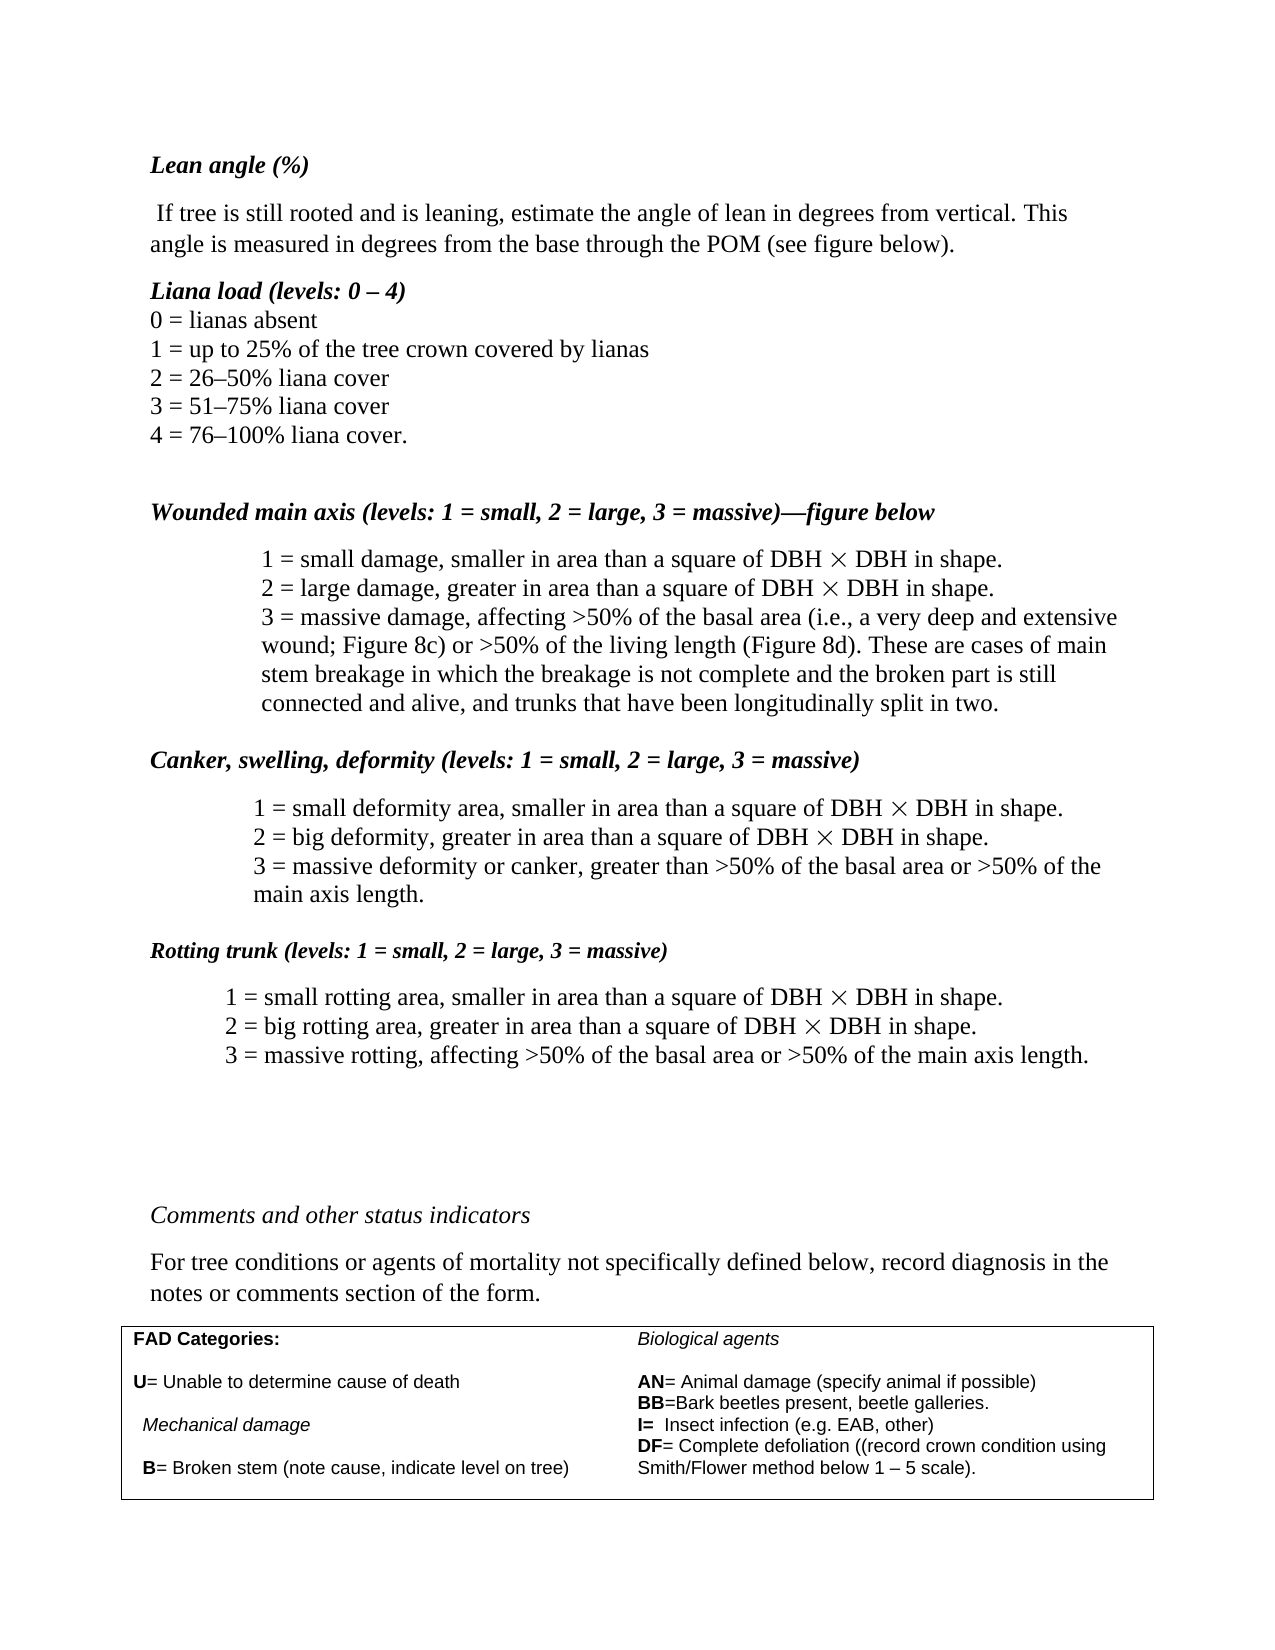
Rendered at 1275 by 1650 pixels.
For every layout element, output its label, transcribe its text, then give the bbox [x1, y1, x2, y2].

text If tree is still rooted and is leaning, estimate the angle of lean in degrees from vertical. This angle is measured in degrees from the base through the POM (see figure below). [150, 198, 1125, 257]
text 1 = up to 25% of the tree crown covered by lianas [150, 334, 1125, 363]
list 1 = small rotting area, smaller in area than a square of DBH DBH in shape. [225, 982, 1125, 1011]
text Wounded main axis (levels: 1 = small, 2 = large, 3 = massive)—figure below [150, 497, 1125, 525]
text For tree conditions or agents of mortality not specifically defined below, record diagnosis in the notes or comments section of the form. [150, 1247, 1125, 1307]
text Comments and other status indicators [150, 1200, 1125, 1228]
list 2 = large damage, greater in area than a square of DBH DBH in shape. [261, 573, 1125, 602]
text Rotting trunk (levels: 1 = small, 2 = large, 3 = massive) [150, 937, 1125, 963]
text 2 = 26–50% liana cover [150, 363, 1125, 391]
list 3 = massive deformity or canker, greater than >50% of the basal area or >50% of the main axis length. [253, 851, 1125, 908]
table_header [122, 1327, 626, 1499]
list 3 = massive damage, affecting >50% of the basal area (i.e., a very deep and extensive wound; Figure 8c) or >50% of the living length (Figure 8d). These are cases of main stem breakage in which the breakage is not complete and the broken part is still connected and alive, and trunks that have been longitudinally split in two. [261, 602, 1125, 717]
text 3 = 51–75% liana cover [150, 391, 1125, 420]
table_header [626, 1327, 1153, 1499]
text Liana load (levels: 0 – 4) [150, 276, 1125, 305]
text 0 = lianas absent [150, 305, 1125, 334]
list 1 = small damage, smaller in area than a square of DBH DBH in shape. [261, 544, 1125, 573]
list 3 = massive rotting, affecting >50% of the basal area or >50% of the main axis length. [225, 1040, 1125, 1068]
text Canker, swelling, deformity (levels: 1 = small, 2 = large, 3 = massive) [150, 746, 1125, 774]
list 2 = big rotting area, greater in area than a square of DBH DBH in shape. [225, 1011, 1125, 1040]
list 1 = small deformity area, smaller in area than a square of DBH DBH in shape. [253, 793, 1125, 822]
text 4 = 76–100% liana cover. [150, 420, 1125, 449]
text Lean angle (%) [150, 150, 1125, 179]
list 2 = big deformity, greater in area than a square of DBH DBH in shape. [253, 822, 1125, 851]
